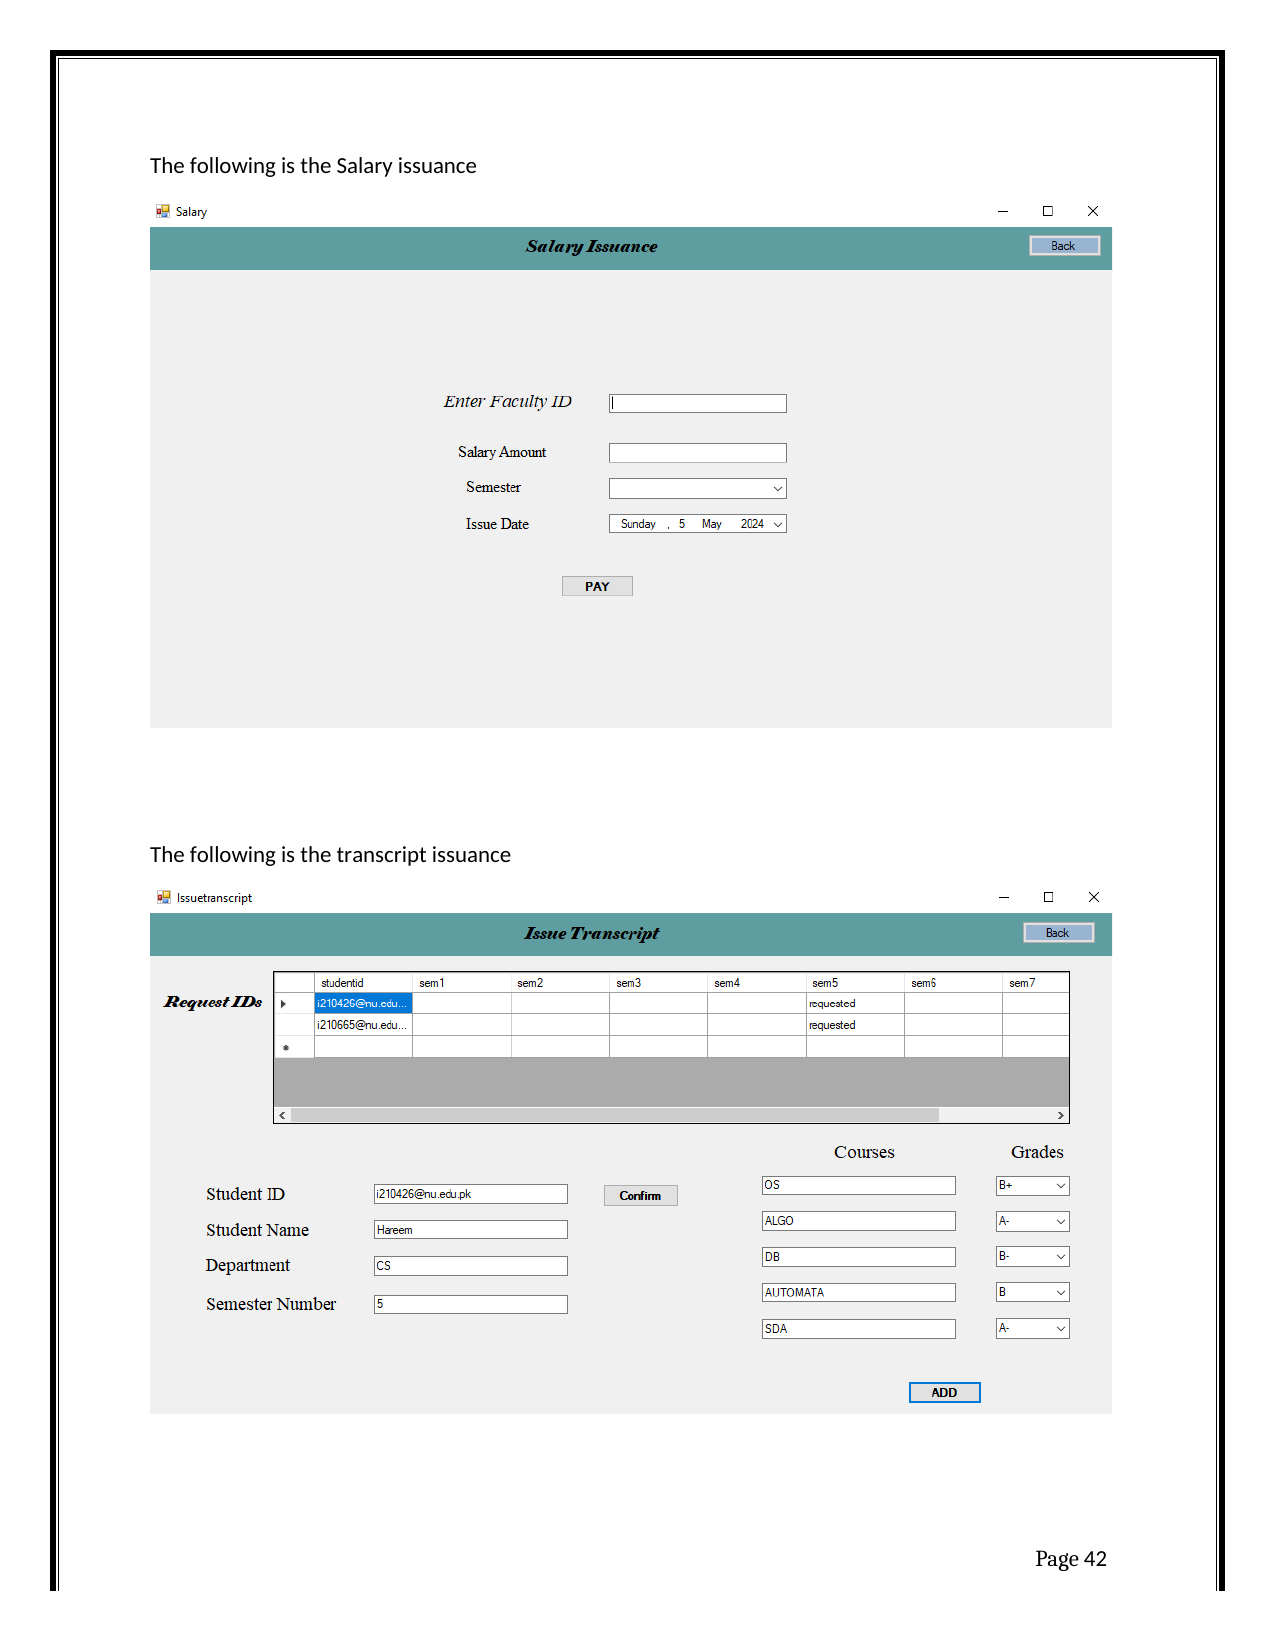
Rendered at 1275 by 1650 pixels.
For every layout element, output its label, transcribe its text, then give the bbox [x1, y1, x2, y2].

text The following is the transcript issuance [150, 840, 1112, 868]
picture [150, 198, 1113, 728]
text The following is the Salary issuance [150, 151, 1112, 179]
picture [150, 886, 1113, 1414]
